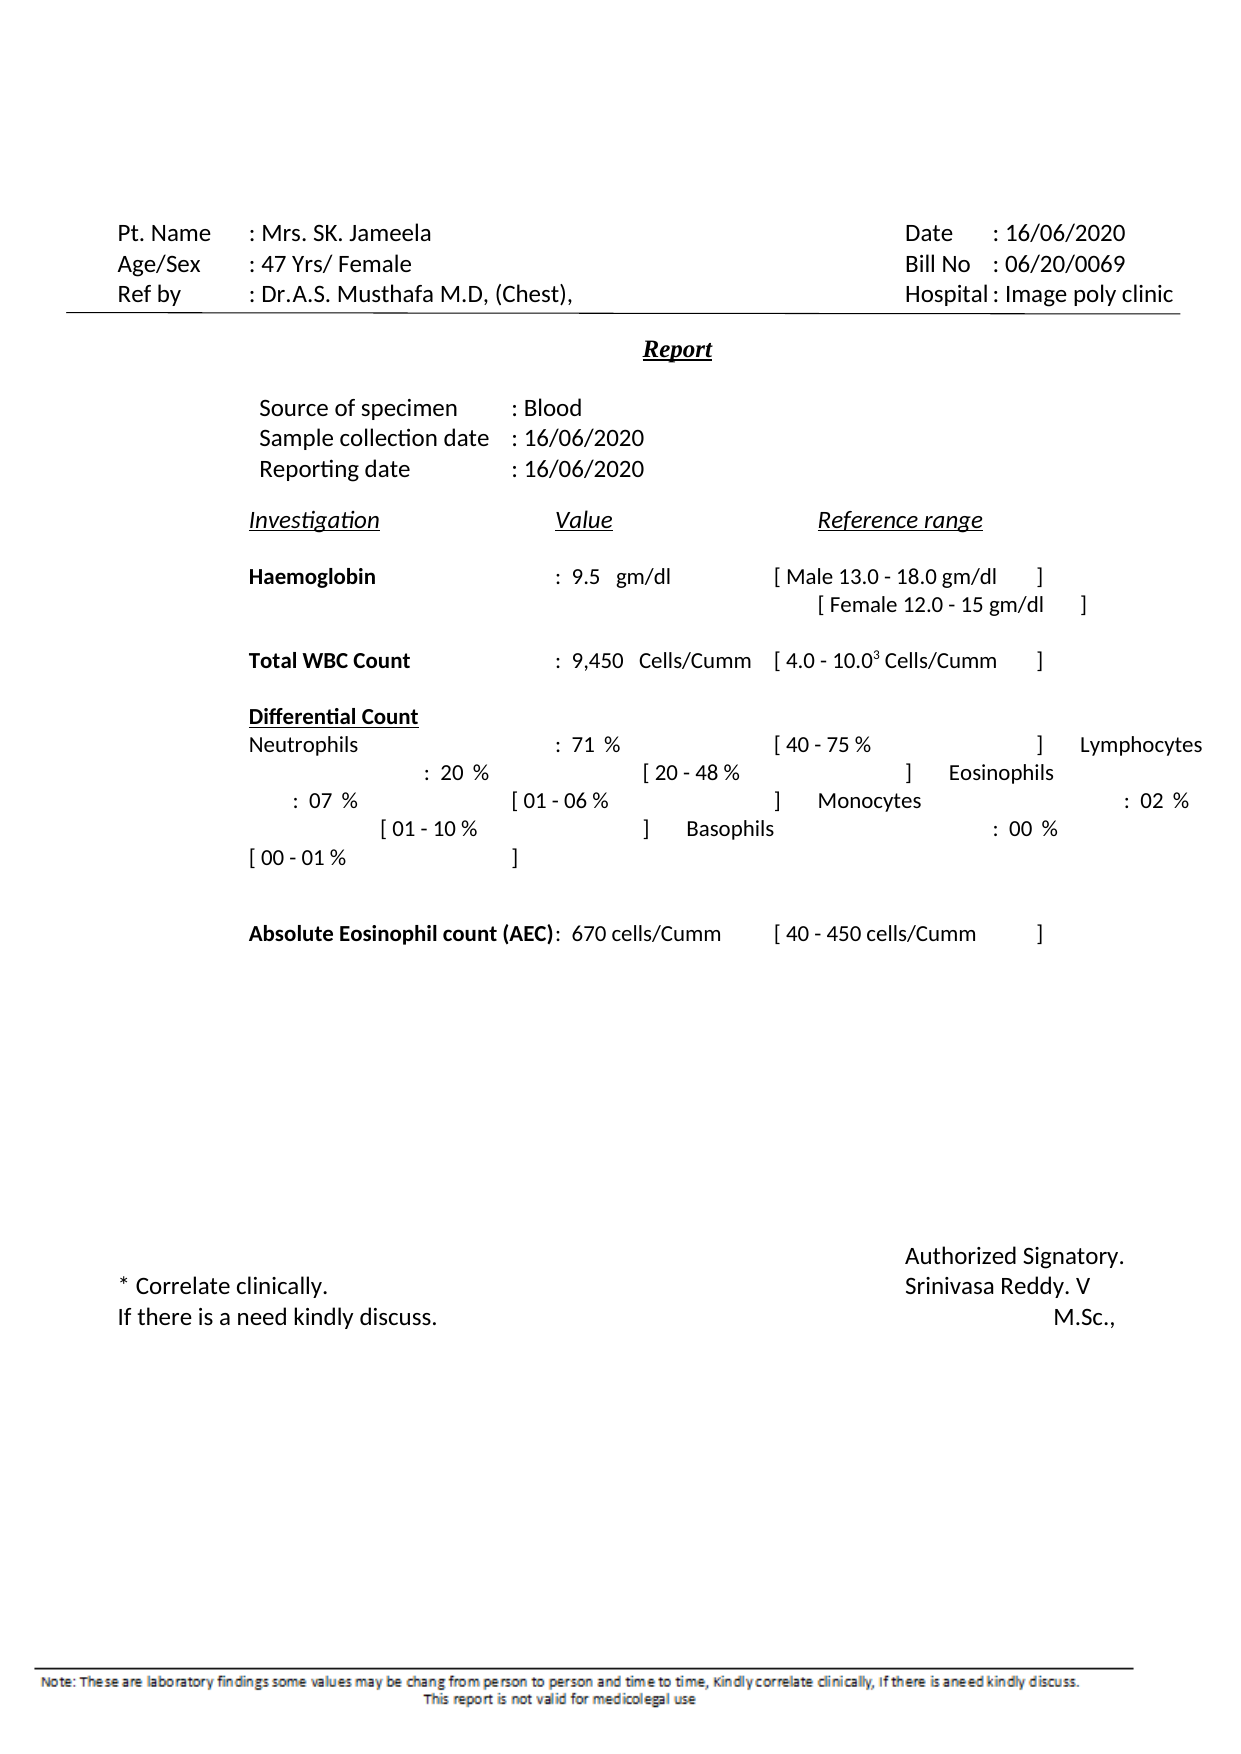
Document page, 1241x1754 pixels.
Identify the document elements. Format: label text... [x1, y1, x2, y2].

text * Correlate clinically. Srinivasa Reddy. V [74, 1270, 1210, 1301]
text Absolute Eosinophil count (AEC) : 670 cells/Cumm [ 40 - 450 cells/Cumm ] [205, 919, 1210, 947]
text Total WBC Count : 9,450 Cells/Cumm [ 4.0 - 10.03 Cells/Cumm ] [205, 646, 1210, 674]
text Authorized Signatory. [905, 1240, 1210, 1270]
text Reporting date : 16/06/2020 [259, 453, 1210, 483]
picture [30, 1665, 1137, 1709]
text Ref by : Dr. A.S. Musthafa M.D, (Chest), Hospital : Image poly clinic [74, 278, 1210, 309]
text Haemoglobin : 9.5 gm/dl [ Male 13.0 - 18.0 gm/dl ] [205, 562, 1210, 590]
text Pt. Name : Mrs. SK. Jameela Date : 16/06/2020 [74, 217, 1210, 248]
text Neutrophils : 71 % [ 40 - 75 % ] Lymphocytes : 20 % [ 20 - 48 % ] Eosinophils : 07 % [ 01 - 06 % ] Monocytes : 02 % [ 01 - 10 % ] Basophils : 00 % [ 00 - 01 % ] [205, 731, 1210, 871]
text Differential Count [205, 702, 1210, 731]
text Age/Sex : 47 Yrs/ Female Bill No : 06/20/0069 [74, 248, 1210, 278]
text Source of specimen : Blood [259, 392, 1210, 422]
text Investigation Value Reference range [205, 504, 1210, 534]
text If there is a need kindly discuss. M.Sc., [74, 1301, 1210, 1331]
text [ Female 12.0 - 15 gm/dl ] [774, 590, 1210, 618]
text Report [599, 334, 1210, 363]
text Sample collection date : 16/06/2020 [259, 422, 1210, 453]
